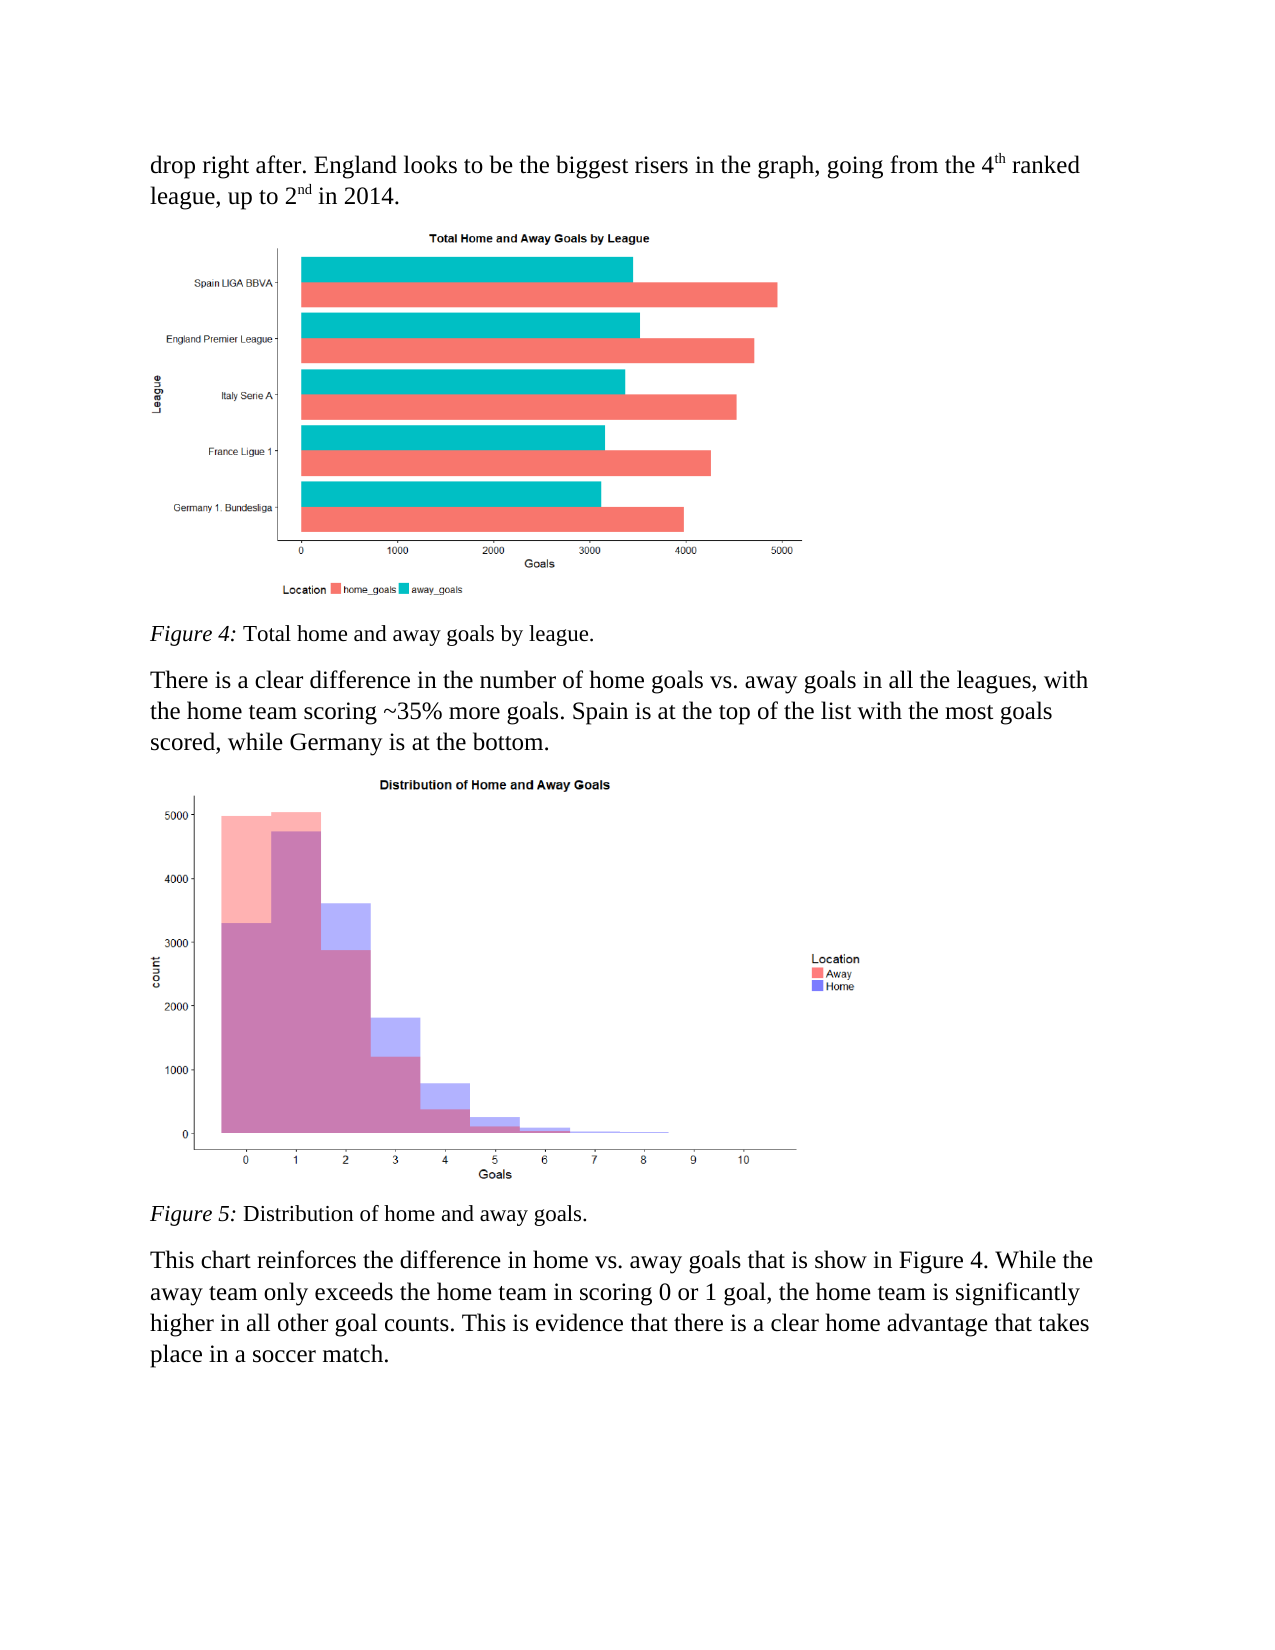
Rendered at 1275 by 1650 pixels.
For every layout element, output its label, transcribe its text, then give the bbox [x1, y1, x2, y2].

text This chart reinforces the difference in home vs. away goals that is show in Figure 4. While the away team only exceeds the home team in scoring 0 or 1 goal, the home team is significantly higher in all other goal counts. This is evidence that there is a clear home advantage that takes place in a soccer match. [150, 1246, 1125, 1367]
text There is a clear difference in the number of home goals vs. away goals in all the leagues, with the home team scoring ~35% more goals. Spain is at the top of the list with the most goals scored, while Germany is at the bottom. [150, 665, 1125, 756]
picture [150, 774, 866, 1182]
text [150, 150, 1125, 210]
text Figure 4: Total home and away goals by league. [150, 620, 1125, 646]
picture [150, 228, 806, 601]
text Figure 5: Distribution of home and away goals. [150, 1201, 1125, 1227]
